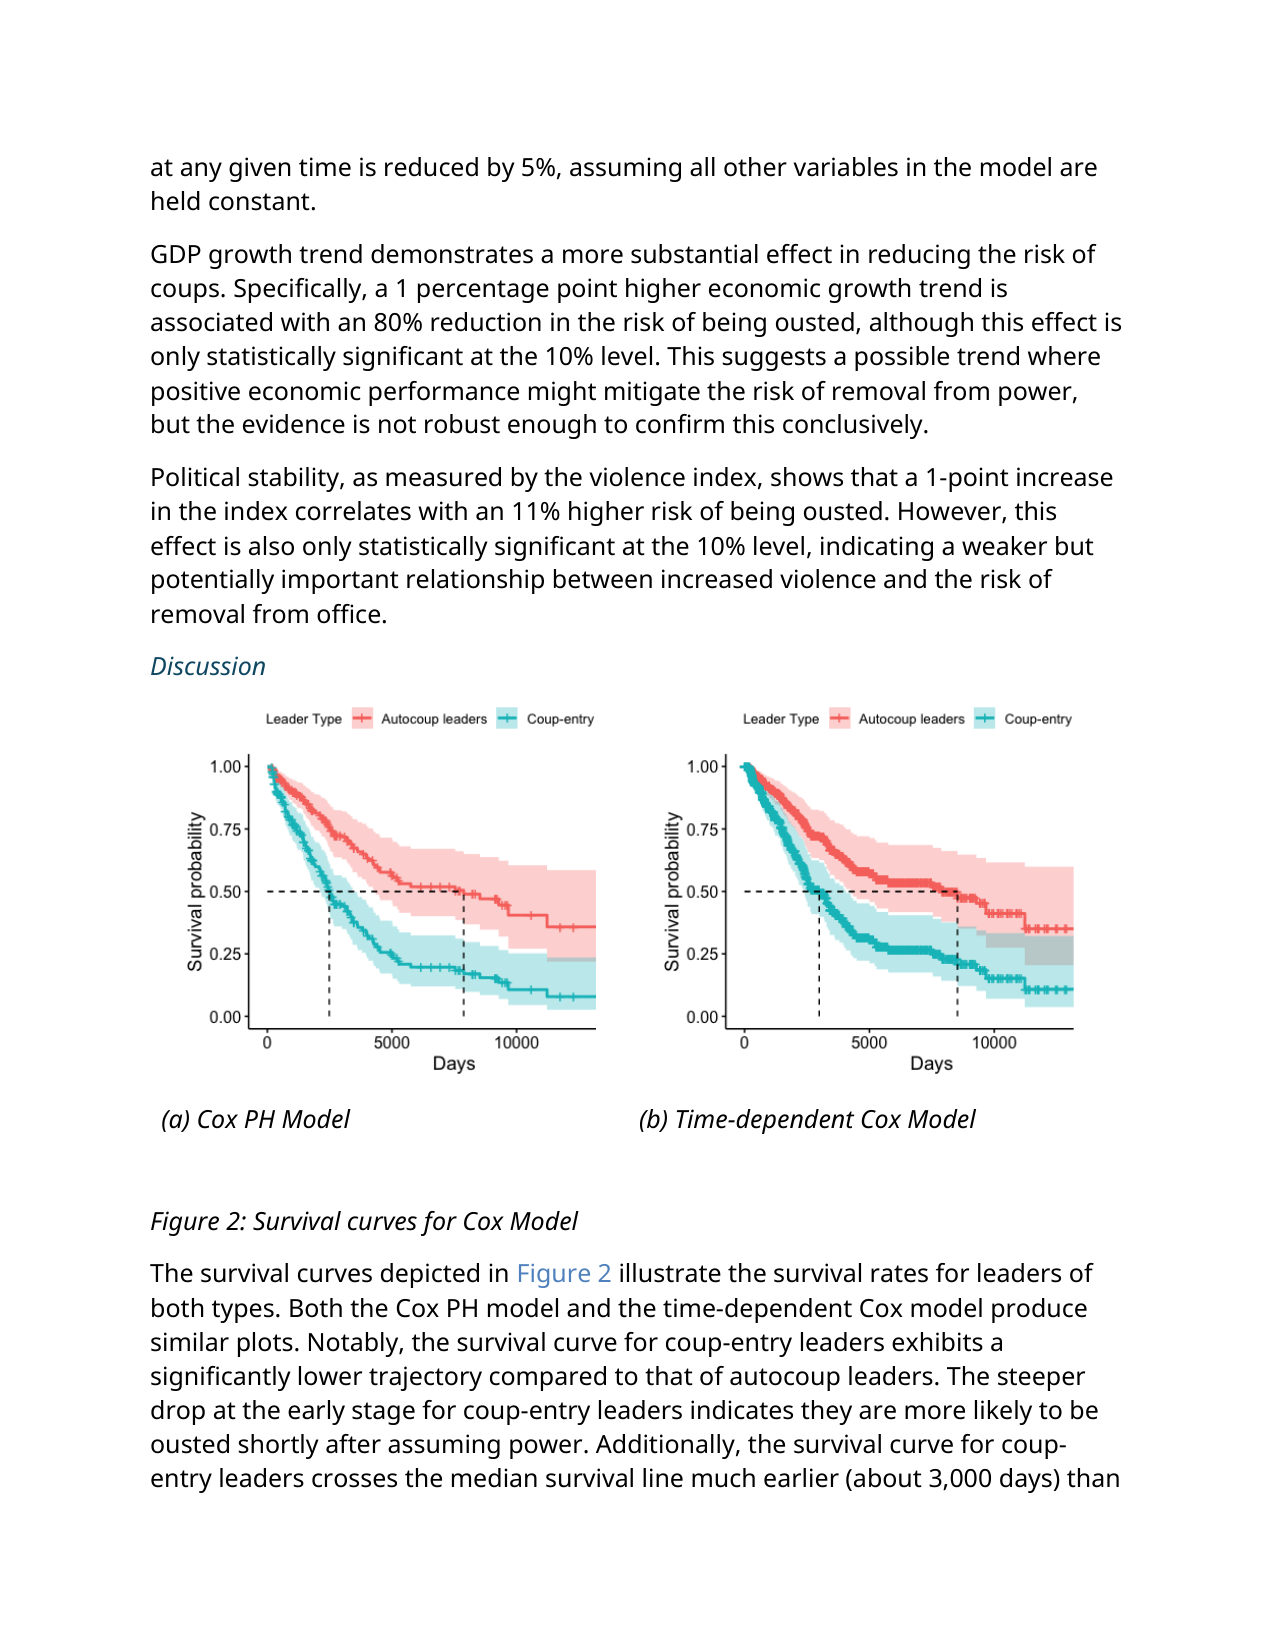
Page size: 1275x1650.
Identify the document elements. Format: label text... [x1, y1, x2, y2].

table_header [616, 687, 1094, 1182]
picture [657, 691, 1074, 1081]
picture [180, 691, 596, 1081]
text GDP growth trend demonstrates a more substantial effect in reducing the risk of coups. Specifically, a 1 percentage point higher economic growth trend is associated with an 80% reduction in the risk of being ousted, although this effect is only statistically significant at the 10% level. This suggests a possible trend where positive economic performance might mitigate the risk of removal from power, but the evidence is not robust enough to confirm this conclusively. [150, 237, 1125, 441]
text Figure 2: Survival curves for Cox Model [150, 1203, 1125, 1237]
text Political stability, as measured by the violence index, shows that a 1-point increase in the index correlates with an 11% higher risk of being ousted. However, this effect is also only statistically significant at the 10% level, indicating a weaker but potentially important relationship between increased violence and the risk of removal from office. [150, 460, 1125, 630]
table_header [139, 687, 616, 1182]
subtitle Discussion [150, 649, 1125, 683]
